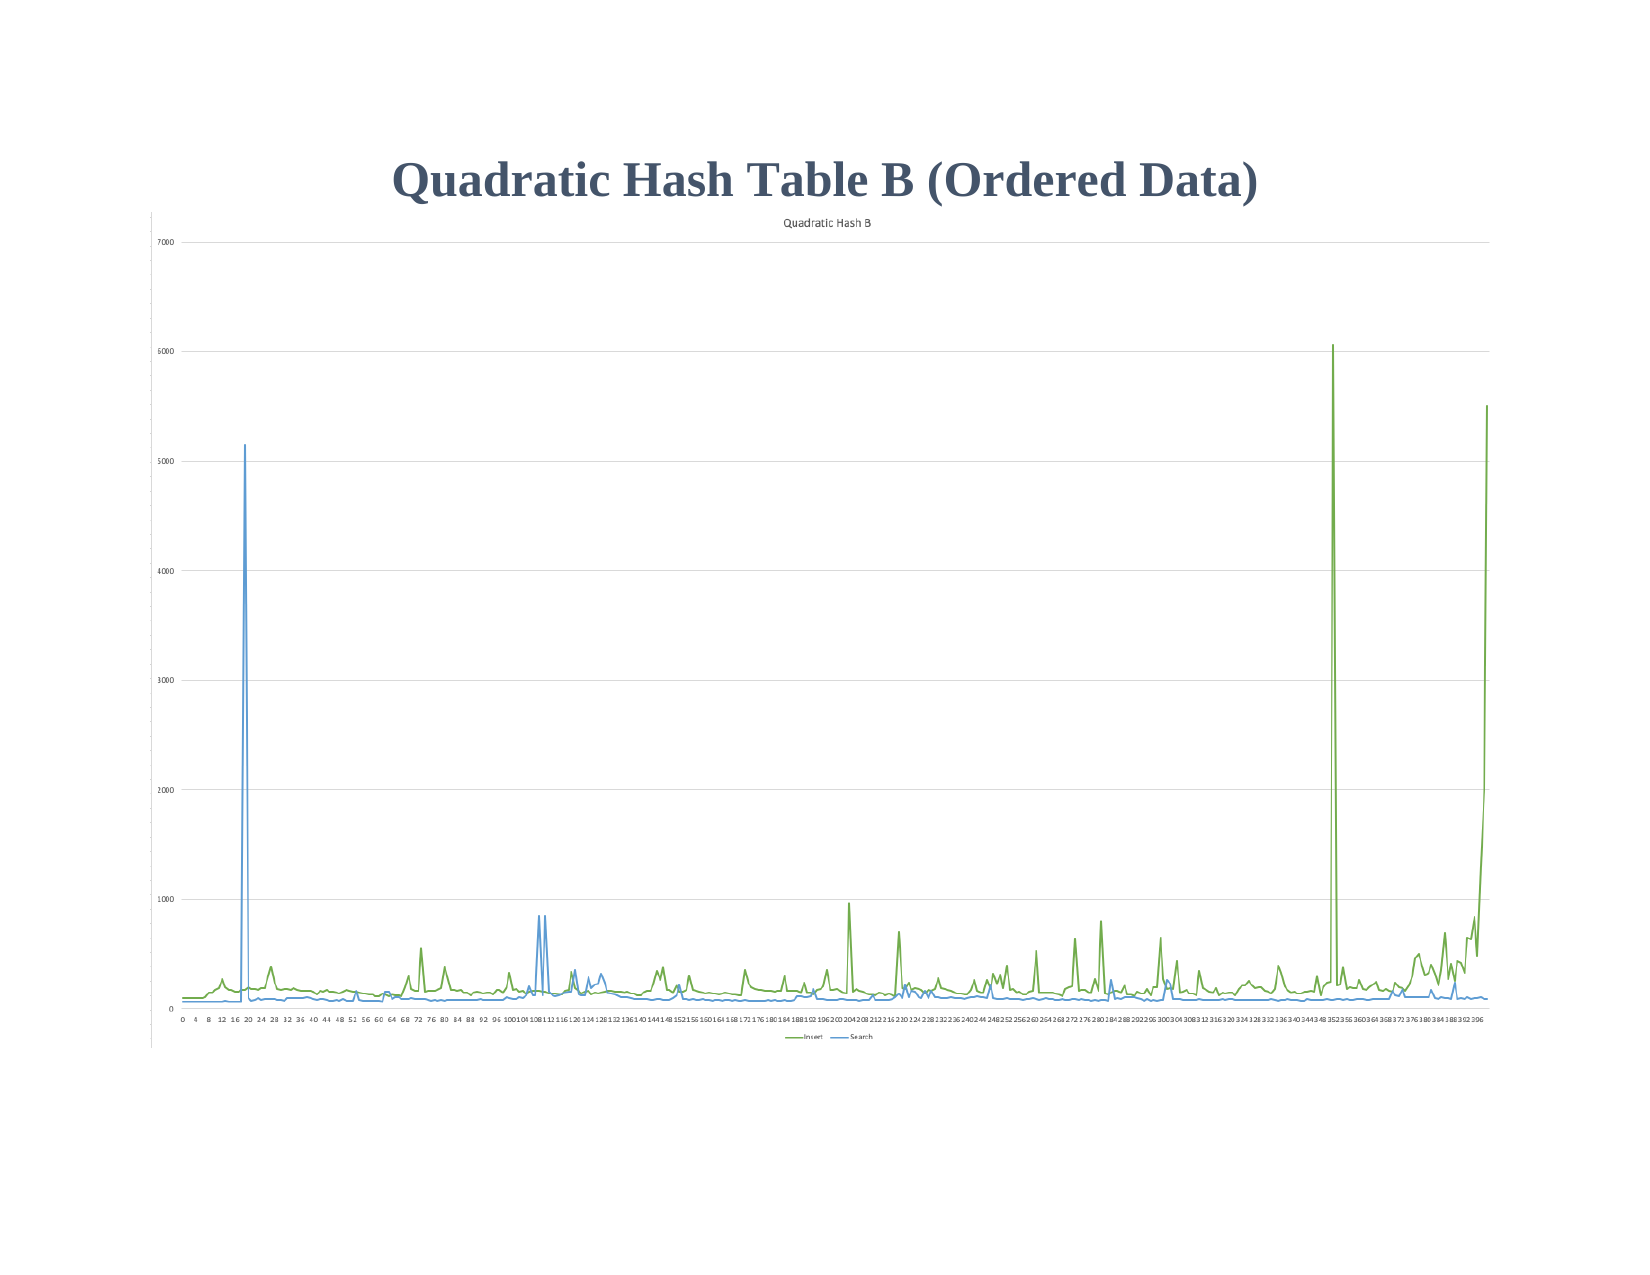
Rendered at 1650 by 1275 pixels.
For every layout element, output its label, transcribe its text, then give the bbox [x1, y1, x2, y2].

text Quadratic Hash Table B (Ordered Data) [150, 150, 1500, 212]
picture [150, 212, 1500, 1048]
